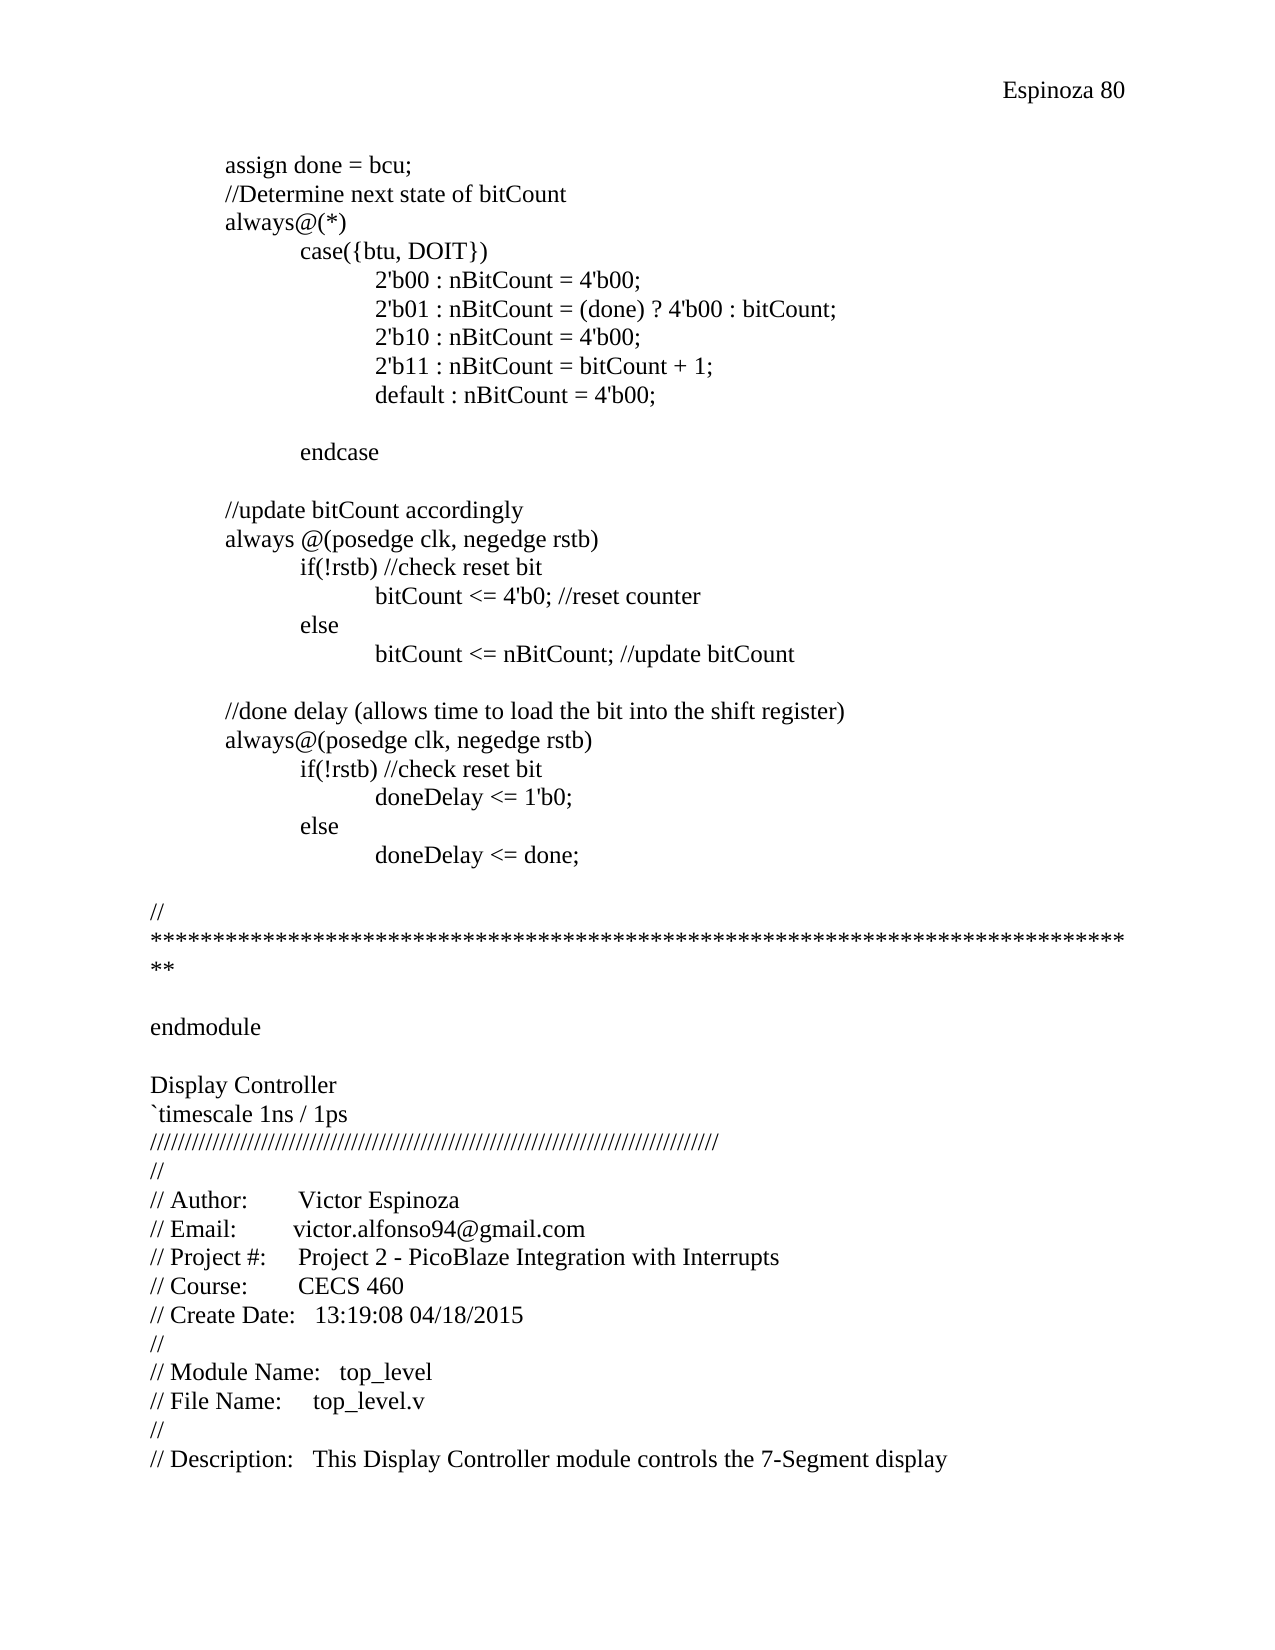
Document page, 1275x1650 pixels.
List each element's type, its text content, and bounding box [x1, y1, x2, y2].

text //done delay (allows time to load the bit into the shift register) [150, 696, 1125, 725]
text always@(posedge clk, negedge rstb) [150, 725, 1125, 754]
text else [150, 610, 1125, 639]
text doneDelay <= 1'b0; [150, 782, 1125, 811]
text // Email: victor.alfonso94@gmail.com [150, 1214, 1125, 1242]
text case({btu, DOIT}) [150, 236, 1125, 265]
text bitCount <= nBitCount; //update bitCount [150, 639, 1125, 667]
text endcase [150, 437, 1125, 466]
text //******************************************************************************** [150, 897, 1125, 984]
text // [150, 1415, 1125, 1444]
text `timescale 1ns / 1ps [150, 1099, 1125, 1127]
text 2'b00 : nBitCount = 4'b00; [150, 265, 1125, 294]
text // [150, 1156, 1125, 1185]
text else [150, 811, 1125, 840]
text if(!rstb) //check reset bit [150, 754, 1125, 782]
text ////////////////////////////////////////////////////////////////////////////////// [150, 1127, 1125, 1156]
text 2'b01 : nBitCount = (done) ? 4'b00 : bitCount; [150, 294, 1125, 322]
text // Author: Victor Espinoza [150, 1185, 1125, 1214]
text // Course: CECS 460 [150, 1271, 1125, 1300]
text //Determine next state of bitCount [150, 179, 1125, 207]
text always@(*) [150, 207, 1125, 236]
text // Project #: Project 2 - PicoBlaze Integration with Interrupts [150, 1242, 1125, 1271]
text assign done = bcu; [150, 150, 1125, 179]
text default : nBitCount = 4'b00; [150, 380, 1125, 409]
text // [150, 1329, 1125, 1357]
text // File Name: top_level.v [150, 1386, 1125, 1415]
text always @(posedge clk, negedge rstb) [150, 524, 1125, 552]
text 2'b10 : nBitCount = 4'b00; [150, 322, 1125, 351]
text doneDelay <= done; [150, 840, 1125, 869]
text bitCount <= 4'b0; //reset counter [150, 581, 1125, 610]
text 2'b11 : nBitCount = bitCount + 1; [150, 351, 1125, 380]
text Display Controller [150, 1070, 1125, 1099]
text //update bitCount accordingly [150, 495, 1125, 524]
text // Create Date: 13:19:08 04/18/2015 [150, 1300, 1125, 1329]
text // Module Name: top_level [150, 1357, 1125, 1386]
text endmodule [150, 1012, 1125, 1041]
text if(!rstb) //check reset bit [150, 552, 1125, 581]
text // Description: This Display Controller module controls the 7-Segment display [150, 1444, 1125, 1472]
